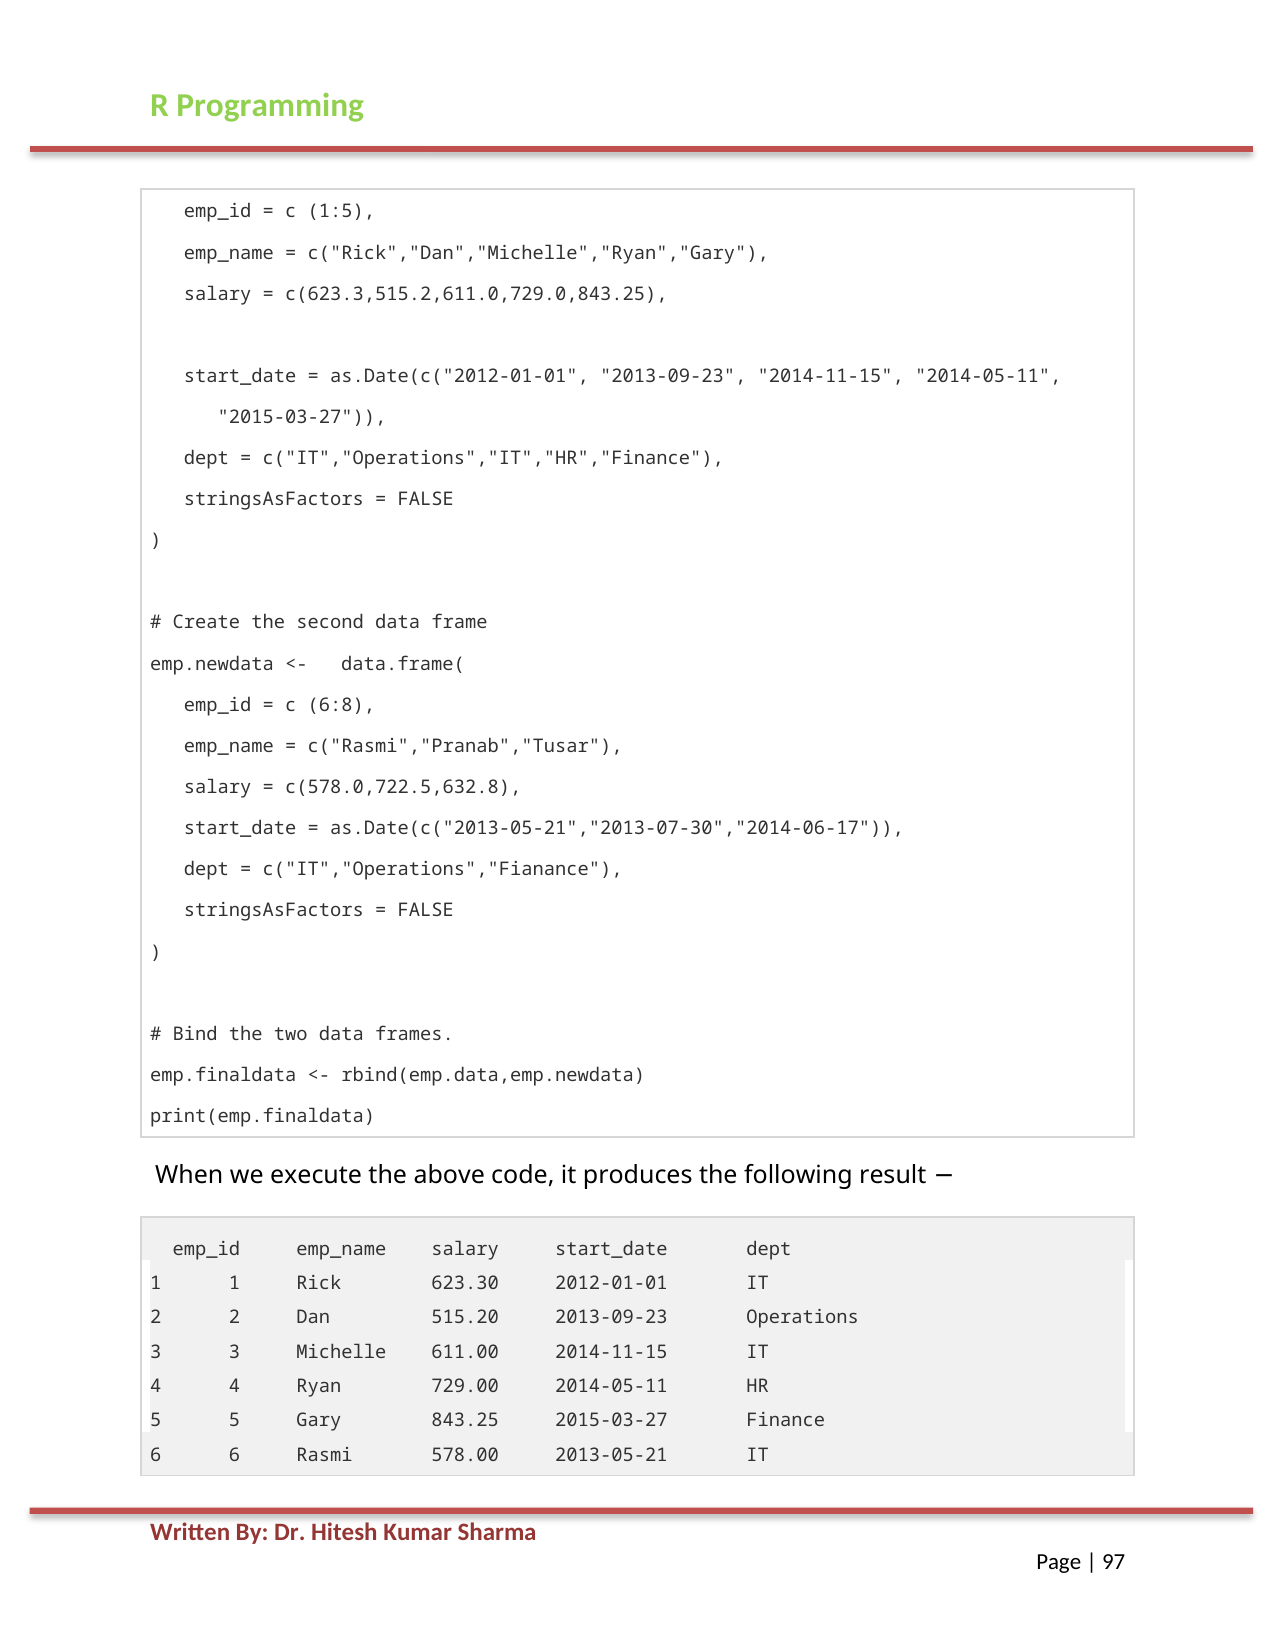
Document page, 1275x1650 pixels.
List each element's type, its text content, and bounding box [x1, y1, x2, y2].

text When we execute the above code, it produces the following result − [155, 1153, 1120, 1191]
text emp.finaldata <- rbind(emp.data,emp.newdata) [142, 1051, 1133, 1087]
text emp_id = c (6:8), [142, 681, 1133, 717]
text stringsAsFactors = FALSE [142, 475, 1133, 511]
text salary = c(578.0,722.5,632.8), [142, 763, 1133, 799]
text stringsAsFactors = FALSE [142, 887, 1133, 922]
text 6 6 Rasmi 578.00 2013-05-21 IT [142, 1422, 1133, 1475]
text "2015-03-27")), [142, 393, 1133, 428]
text 1 1 Rick 623.30 2012-01-01 IT [150, 1260, 1125, 1295]
text salary = c(623.3,515.2,611.0,729.0,843.25), [142, 270, 1133, 306]
text dept = c("IT","Operations","Fianance"), [142, 846, 1133, 881]
text emp_id = c (1:5), [142, 190, 1133, 223]
text 3 3 Michelle 611.00 2014-11-15 IT [150, 1329, 1125, 1363]
text ) [142, 928, 1133, 963]
text emp_name = c("Rasmi","Pranab","Tusar"), [142, 722, 1133, 758]
text 4 4 Ryan 729.00 2014-05-11 HR [150, 1363, 1125, 1398]
text print(emp.finaldata) [142, 1093, 1133, 1136]
text emp_name = c("Rick","Dan","Michelle","Ryan","Gary"), [142, 229, 1133, 264]
text start_date = as.Date(c("2013-05-21","2013-07-30","2014-06-17")), [142, 804, 1133, 840]
text dept = c("IT","Operations","IT","HR","Finance"), [142, 434, 1133, 470]
text ) [142, 517, 1133, 552]
text # Bind the two data frames. [142, 1010, 1133, 1046]
text 2 2 Dan 515.20 2013-09-23 Operations [150, 1295, 1125, 1329]
text emp_id emp_name salary start_date dept [142, 1218, 1133, 1260]
text # Create the second data frame [142, 599, 1133, 634]
text emp.newdata <- data.frame( [142, 640, 1133, 675]
text 5 5 Gary 843.25 2015-03-27 Finance [150, 1398, 1125, 1422]
text start_date = as.Date(c("2012-01-01", "2013-09-23", "2014-11-15", "2014-05-11", [142, 352, 1133, 387]
